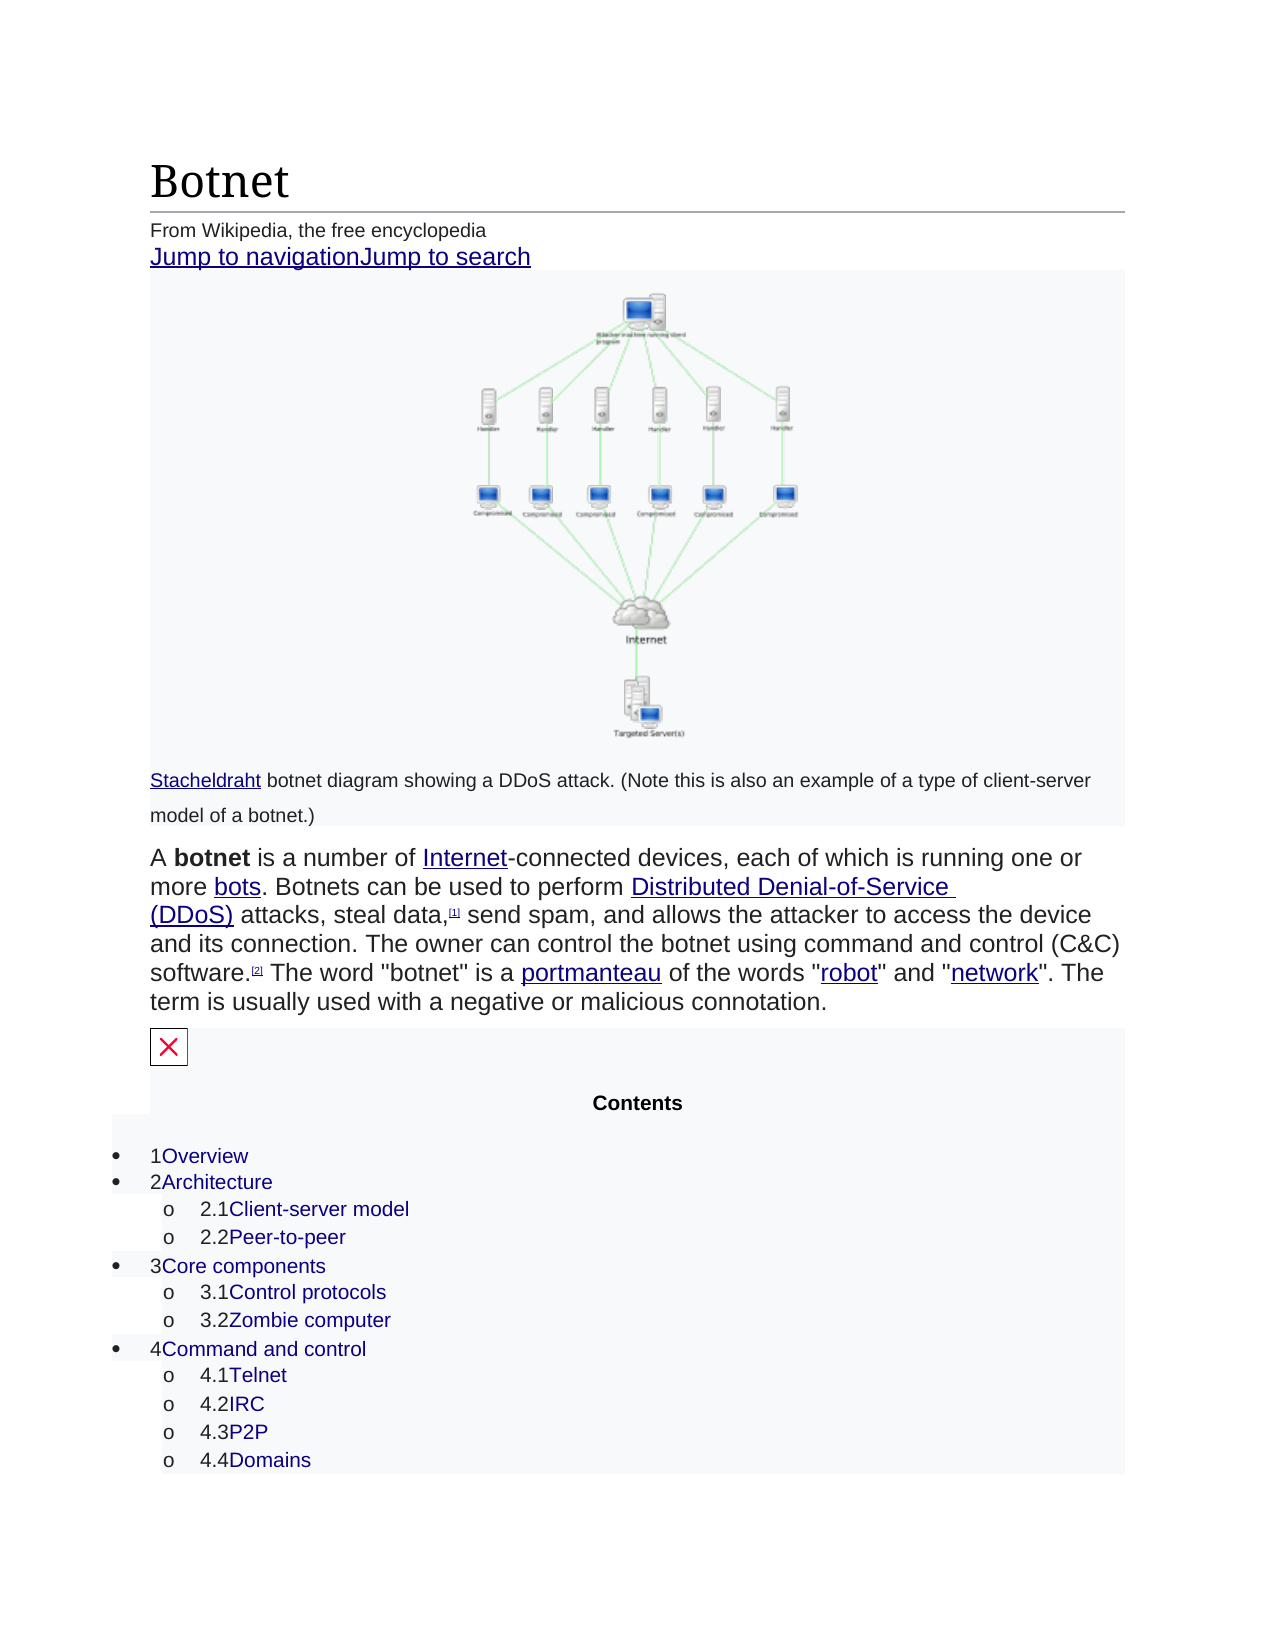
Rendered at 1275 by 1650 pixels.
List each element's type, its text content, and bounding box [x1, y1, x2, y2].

list 4.2IRC [162, 1392, 1125, 1417]
text Stacheldraht botnet diagram showing a DDoS attack. (Note this is also an example of a type of client-server model of a botnet.) [150, 756, 1125, 826]
picture [465, 270, 810, 757]
list 4Command and control [112, 1337, 1125, 1361]
list 4.3P2P [162, 1420, 1125, 1446]
text Jump to navigationJump to search [150, 242, 1125, 270]
list 2.1Client-server model [162, 1197, 1125, 1223]
text Contents [150, 1091, 1125, 1114]
list 3.1Control protocols [162, 1280, 1125, 1306]
text Botnet [150, 150, 1125, 211]
list 3.2Zombie computer [162, 1308, 1125, 1334]
text From Wikipedia, the free encyclopedia [150, 219, 1125, 242]
list 2Architecture [112, 1170, 1125, 1194]
list 2.2Peer-to-peer [162, 1225, 1125, 1251]
list 4.4Domains [162, 1448, 1125, 1474]
list 3Core components [112, 1253, 1125, 1277]
list 4.1Telnet [162, 1363, 1125, 1389]
list 1Overview [112, 1144, 1125, 1168]
text A botnet is a number of Internet-connected devices, each of which is running one or more bots. Botnets can be used to perform Distributed Denial-of-Service (DDoS) attacks, steal data,[1] send spam, and allows the attacker to access the device and its connection. The owner can control the botnet using command and control (C&C) software.[2] The word "botnet" is a portmanteau of the words "robot" and "network". The term is usually used with a negative or malicious connotation. [150, 843, 1125, 1015]
